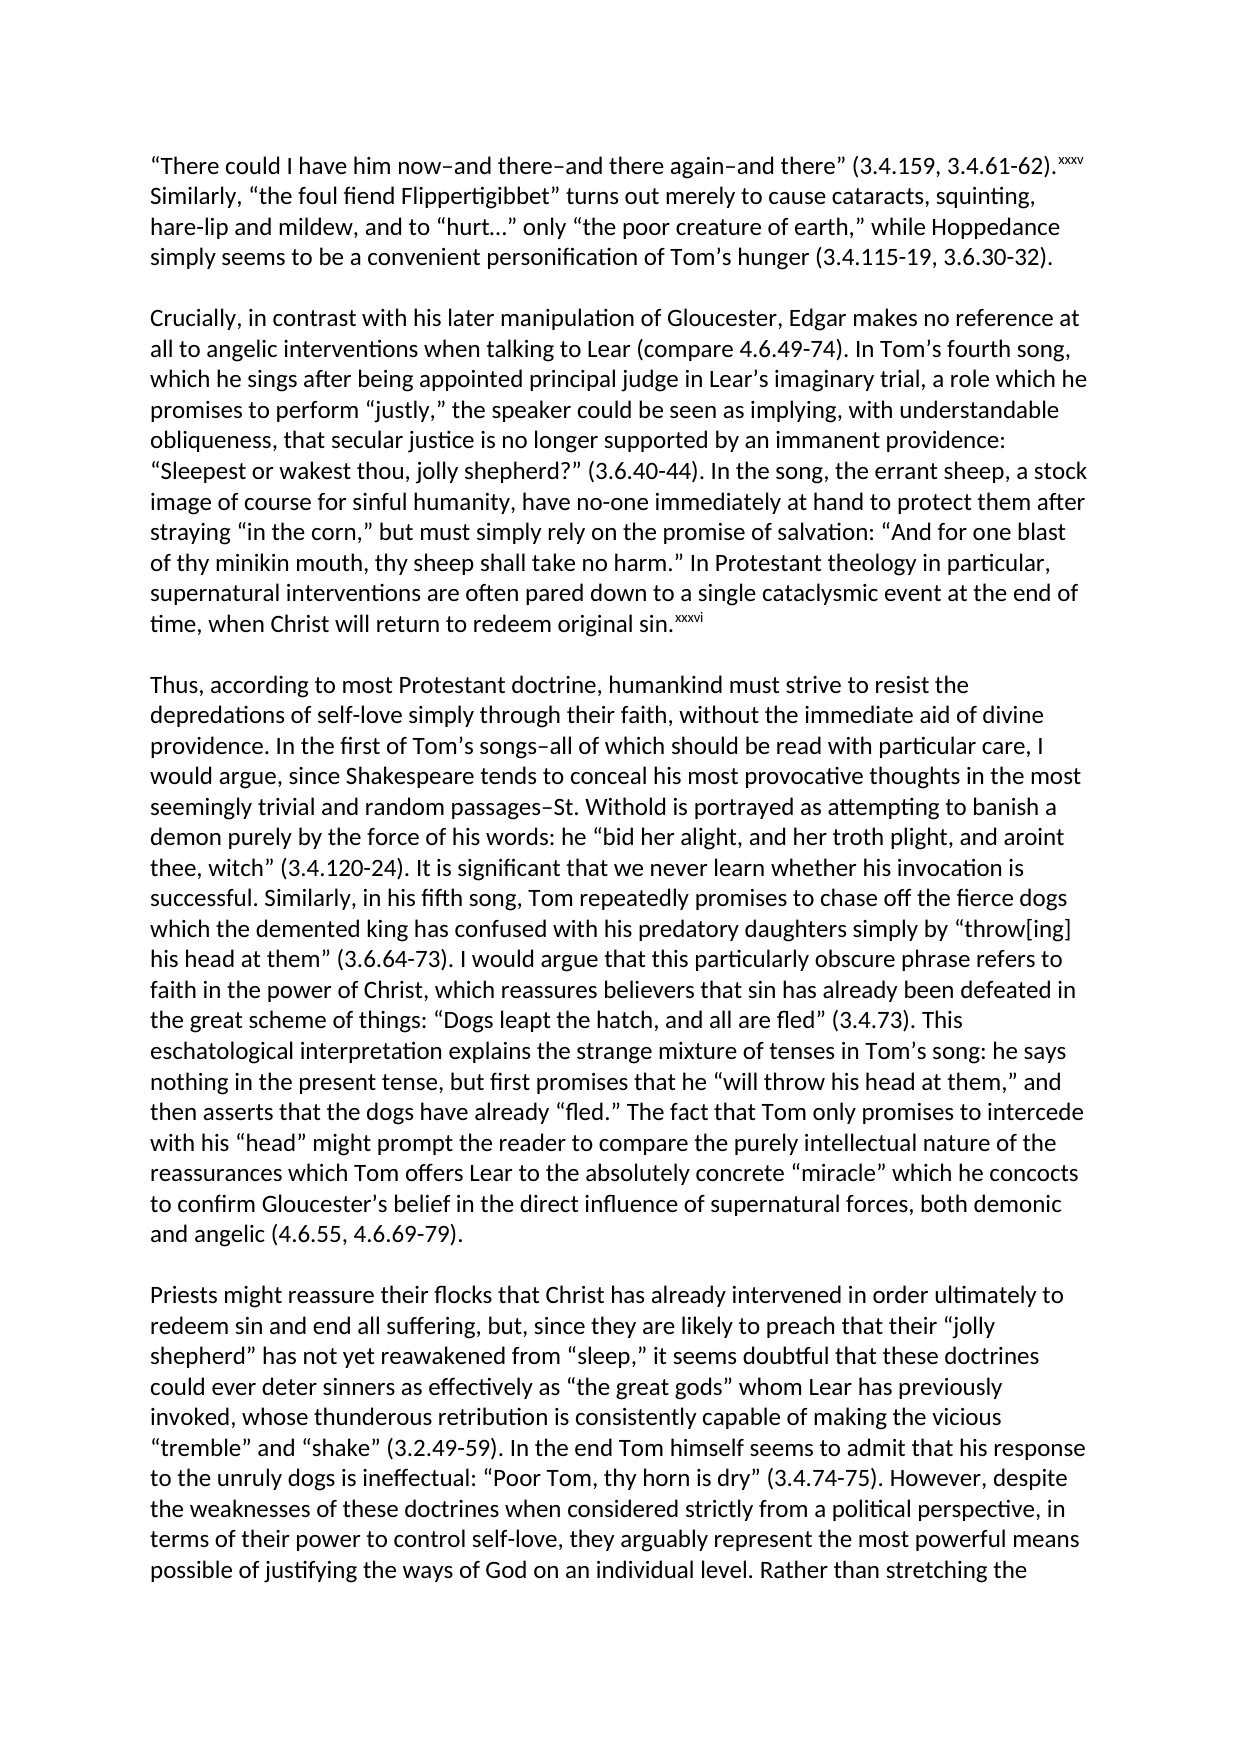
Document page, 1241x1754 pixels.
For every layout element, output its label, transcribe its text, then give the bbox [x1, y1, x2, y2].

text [150, 150, 1090, 272]
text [150, 1279, 1090, 1584]
text Thus, according to most Protestant doctrine, humankind must strive to resist the depredations of self-love simply through their faith, without the immediate aid of divine providence. In the first of Tom’s songs–all of which should be read with particular care, I would argue, since Shakespeare tends to conceal his most provocative thoughts in the most seemingly trivial and random passages–St. Withold is portrayed as attempting to banish a demon purely by the force of his words: he “bid her alight, and her troth plight, and aroint thee, witch” (3.4.120-24). It is significant that we never learn whether his invocation is successful. Similarly, in his fifth song, Tom repeatedly promises to chase off the fierce dogs which the demented king has confused with his predatory daughters simply by “throw[ing] his head at them” (3.6.64-73). I would argue that this particularly obscure phrase refers to faith in the power of Christ, which reassures believers that sin has already been defeated in the great scheme of things: “Dogs leapt the hatch, and all are fled” (3.4.73). This eschatological interpretation explains the strange mixture of tenses in Tom’s song: he says nothing in the present tense, but first promises that he “will throw his head at them,” and then asserts that the dogs have already “fled.” The fact that Tom only promises to intercede with his “head” might prompt the reader to compare the purely intellectual nature of the reassurances which Tom offers Lear to the absolutely concrete “miracle” which he concocts to confirm Gloucester’s belief in the direct influence of supernatural forces, both demonic and angelic (4.6.55, 4.6.69-79). [150, 669, 1090, 1249]
text Crucially, in contrast with his later manipulation of Gloucester, Edgar makes no reference at all to angelic interventions when talking to Lear (compare 4.6.49-74). In Tom’s fourth song, which he sings after being appointed principal judge in Lear’s imaginary trial, a role which he promises to perform “justly,” the speaker could be seen as implying, with understandable obliqueness, that secular justice is no longer supported by an immanent providence: “Sleepest or wakest thou, jolly shepherd?” (3.6.40-44). In the song, the errant sheep, a stock image of course for sinful humanity, have no-one immediately at hand to protect them after straying “in the corn,” but must simply rely on the promise of salvation: “And for one blast of thy minikin mouth, thy sheep shall take no harm.” In Protestant theology in particular, supernatural interventions are often pared down to a single cataclysmic event at the end of time, when Christ will return to redeem original sin. [150, 303, 1090, 638]
